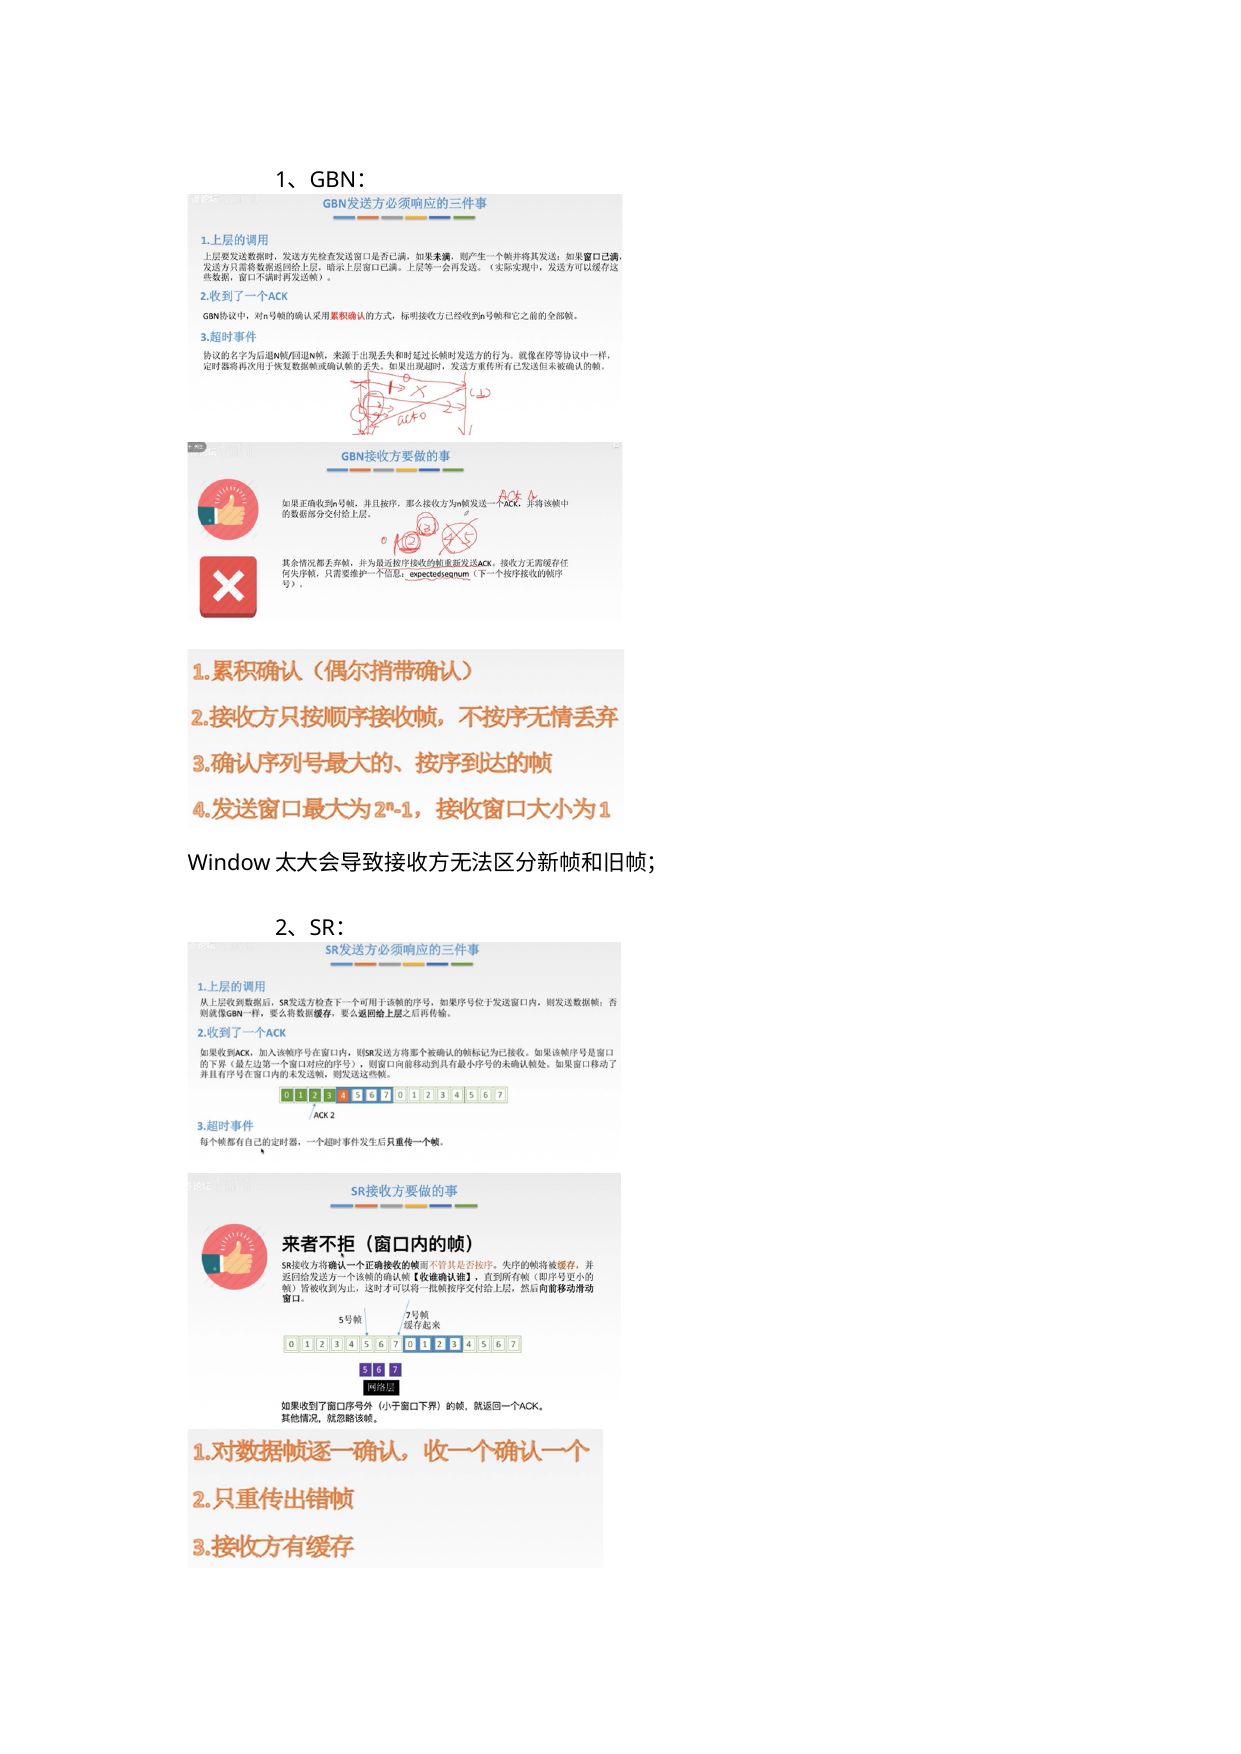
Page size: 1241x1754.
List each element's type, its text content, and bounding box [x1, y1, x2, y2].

text Window太大会导致接收方无法区分新帧和旧帧； [187, 844, 1053, 877]
text 1、GBN： [187, 162, 1053, 194]
picture [187, 1429, 604, 1568]
picture [187, 194, 623, 621]
text 2、SR： [231, 909, 1053, 942]
picture [187, 942, 621, 1426]
picture [187, 649, 625, 829]
